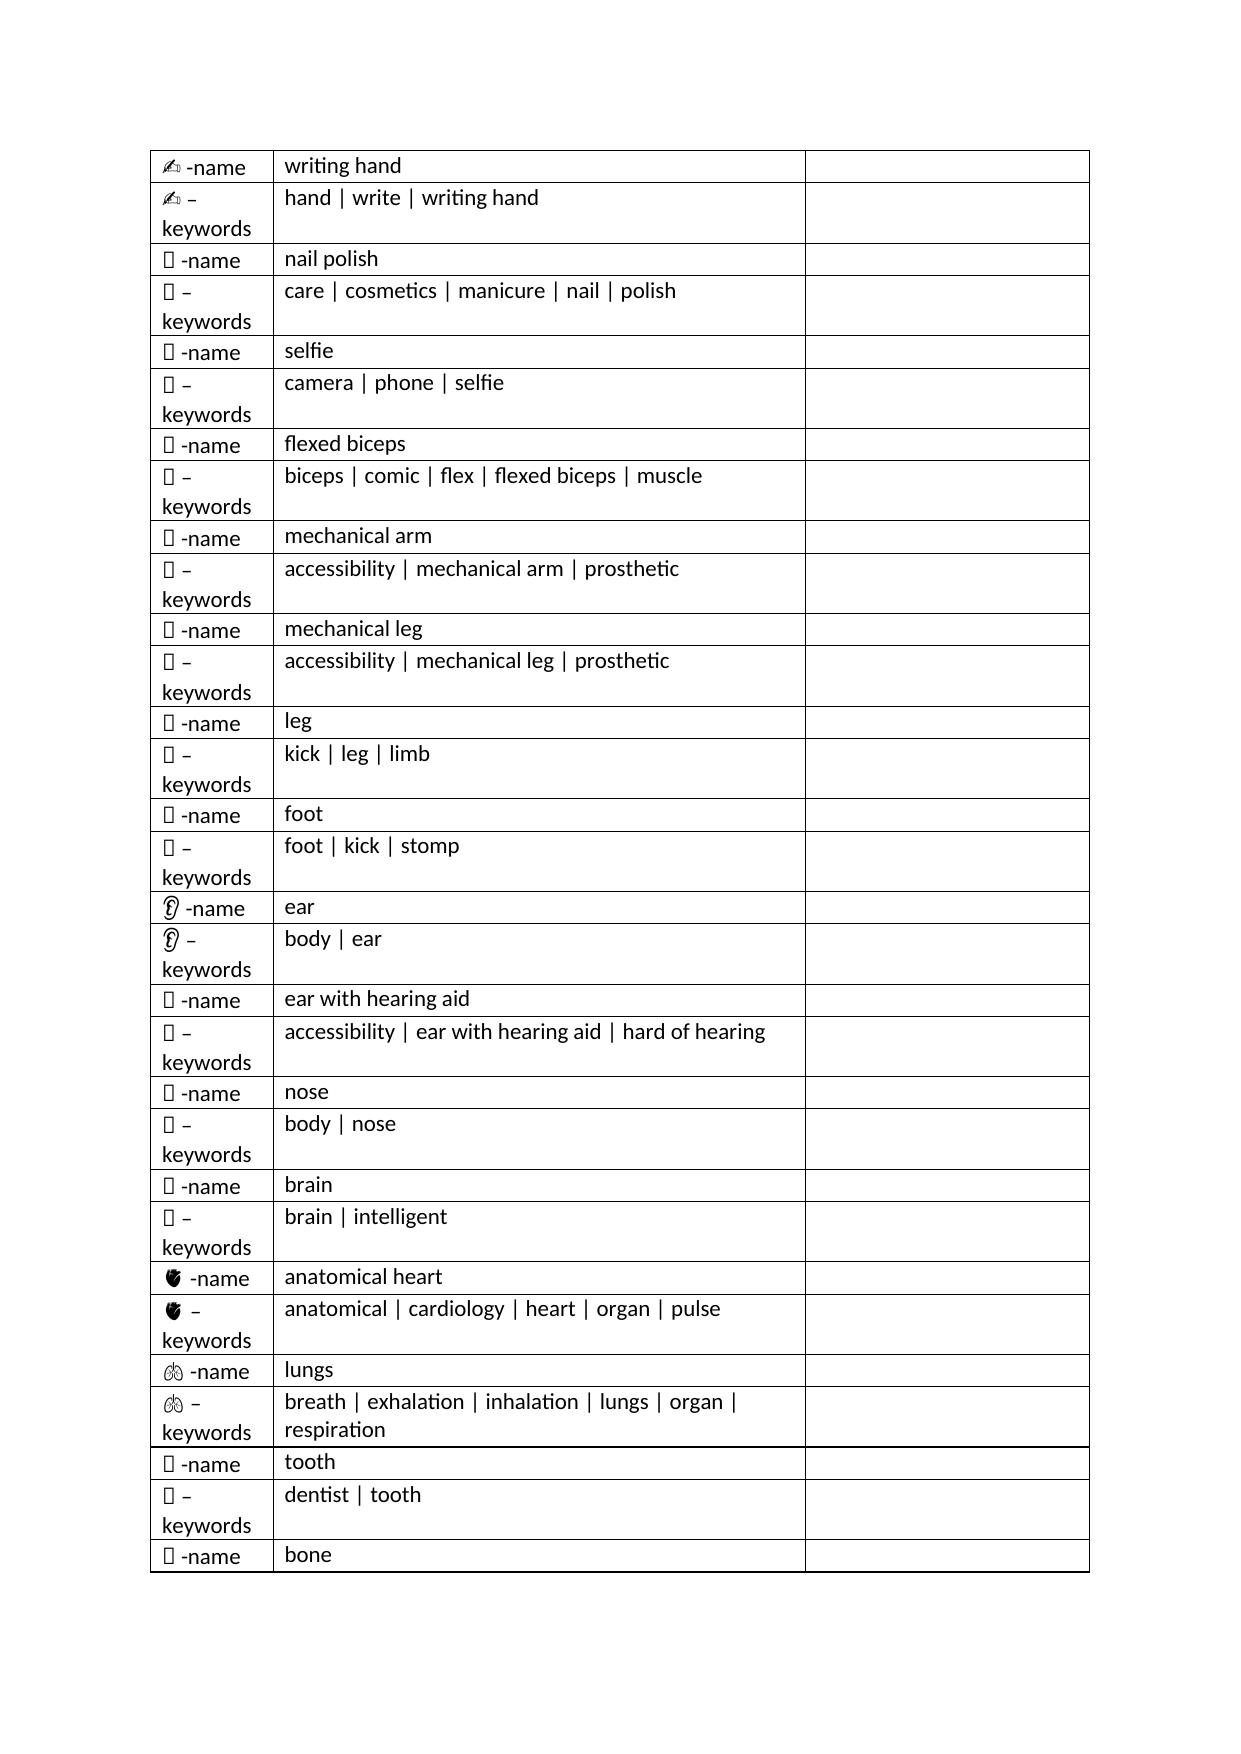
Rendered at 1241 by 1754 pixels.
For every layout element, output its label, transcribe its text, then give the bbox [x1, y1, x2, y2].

table_cell ear [274, 892, 805, 923]
table_cell [806, 1202, 1089, 1261]
table_cell [806, 276, 1089, 335]
table_cell foot | kick | stomp [274, 832, 805, 891]
table_cell accessibility | mechanical arm | prosthetic [274, 554, 805, 613]
table_cell 🦻 -name [151, 985, 273, 1016]
table_cell 🦿 -name [151, 614, 273, 645]
table_cell [806, 336, 1089, 367]
table_cell [806, 892, 1089, 923]
table_cell [806, 1077, 1089, 1108]
table_cell bone [274, 1540, 805, 1571]
table_cell 🤳 –keywords [151, 369, 273, 428]
table_cell 👃 –keywords [151, 1109, 273, 1169]
table_cell 🦾 –keywords [151, 554, 273, 613]
table_cell 🫁 –keywords [151, 1387, 273, 1446]
table_cell nail polish [274, 244, 805, 275]
table_cell 💪 -name [151, 429, 273, 460]
table_cell [806, 1540, 1089, 1571]
table_cell selfie [274, 336, 805, 367]
table_cell kick | leg | limb [274, 739, 805, 798]
table_cell mechanical arm [274, 521, 805, 553]
table_cell flexed biceps [274, 429, 805, 460]
table_cell [806, 646, 1089, 706]
table_cell care | cosmetics | manicure | nail | polish [274, 276, 805, 335]
table_cell 🧠 -name [151, 1170, 273, 1201]
table_cell writing hand [274, 151, 805, 182]
table_cell body | ear [274, 924, 805, 983]
table_cell ✍ -name [151, 151, 273, 182]
table_cell foot [274, 799, 805, 831]
table_cell 🦷 -name [151, 1448, 273, 1479]
table_cell [806, 614, 1089, 645]
table_cell 🫁 -name [151, 1355, 273, 1386]
table_cell anatomical | cardiology | heart | organ | pulse [274, 1295, 805, 1354]
table_cell [806, 1387, 1089, 1446]
table_cell 🤳 -name [151, 336, 273, 367]
table_cell hand | write | writing hand [274, 183, 805, 243]
table_cell 🦾 -name [151, 521, 273, 553]
table_cell body | nose [274, 1109, 805, 1169]
table_cell biceps | comic | flex | flexed biceps | muscle [274, 461, 805, 520]
table_cell anatomical heart [274, 1262, 805, 1293]
table_cell 🫀 -name [151, 1262, 273, 1293]
table_cell 🦿 –keywords [151, 646, 273, 706]
table_cell [806, 1170, 1089, 1201]
table_cell mechanical leg [274, 614, 805, 645]
table_cell [806, 1355, 1089, 1386]
table_cell tooth [274, 1448, 805, 1479]
table_cell camera | phone | selfie [274, 369, 805, 428]
table_cell 🦴 -name [151, 1540, 273, 1571]
table_cell 💅 –keywords [151, 276, 273, 335]
table_cell [806, 554, 1089, 613]
table_cell [806, 799, 1089, 831]
table_cell accessibility | mechanical leg | prosthetic [274, 646, 805, 706]
table_cell [806, 707, 1089, 738]
table_cell [806, 924, 1089, 983]
table_cell 🦶 –keywords [151, 832, 273, 891]
table_cell 👃 -name [151, 1077, 273, 1108]
table_cell 💅 -name [151, 244, 273, 275]
table_cell ear with hearing aid [274, 985, 805, 1016]
table_cell nose [274, 1077, 805, 1108]
table_cell dentist | tooth [274, 1480, 805, 1539]
table_cell 🦷 –keywords [151, 1480, 273, 1539]
table_cell 🫀 –keywords [151, 1295, 273, 1354]
table_cell 🦵 –keywords [151, 739, 273, 798]
table_cell brain | intelligent [274, 1202, 805, 1261]
table_cell 🧠 –keywords [151, 1202, 273, 1261]
table_cell [806, 244, 1089, 275]
table_cell accessibility | ear with hearing aid | hard of hearing [274, 1017, 805, 1076]
table_cell 👂 -name [151, 892, 273, 923]
table_cell [806, 151, 1089, 182]
table_cell 🦶 -name [151, 799, 273, 831]
table_cell [806, 183, 1089, 243]
table_cell brain [274, 1170, 805, 1201]
table_cell [806, 1262, 1089, 1293]
table_cell [806, 1480, 1089, 1539]
table_cell [806, 1109, 1089, 1169]
table_cell leg [274, 707, 805, 738]
table_cell breath | exhalation | inhalation | lungs | organ | respiration [274, 1387, 805, 1446]
table_cell [806, 1295, 1089, 1354]
table_cell [806, 1448, 1089, 1479]
table_cell [806, 1017, 1089, 1076]
table_cell 💪 –keywords [151, 461, 273, 520]
table_cell [806, 985, 1089, 1016]
table_cell [806, 429, 1089, 460]
table_cell ✍ –keywords [151, 183, 273, 243]
table_cell 👂 –keywords [151, 924, 273, 983]
table_cell [806, 369, 1089, 428]
table_cell [806, 739, 1089, 798]
table_cell 🦻 –keywords [151, 1017, 273, 1076]
table_cell [806, 832, 1089, 891]
table_cell [806, 461, 1089, 520]
table_cell lungs [274, 1355, 805, 1386]
table_cell [806, 521, 1089, 553]
table_cell 🦵 -name [151, 707, 273, 738]
